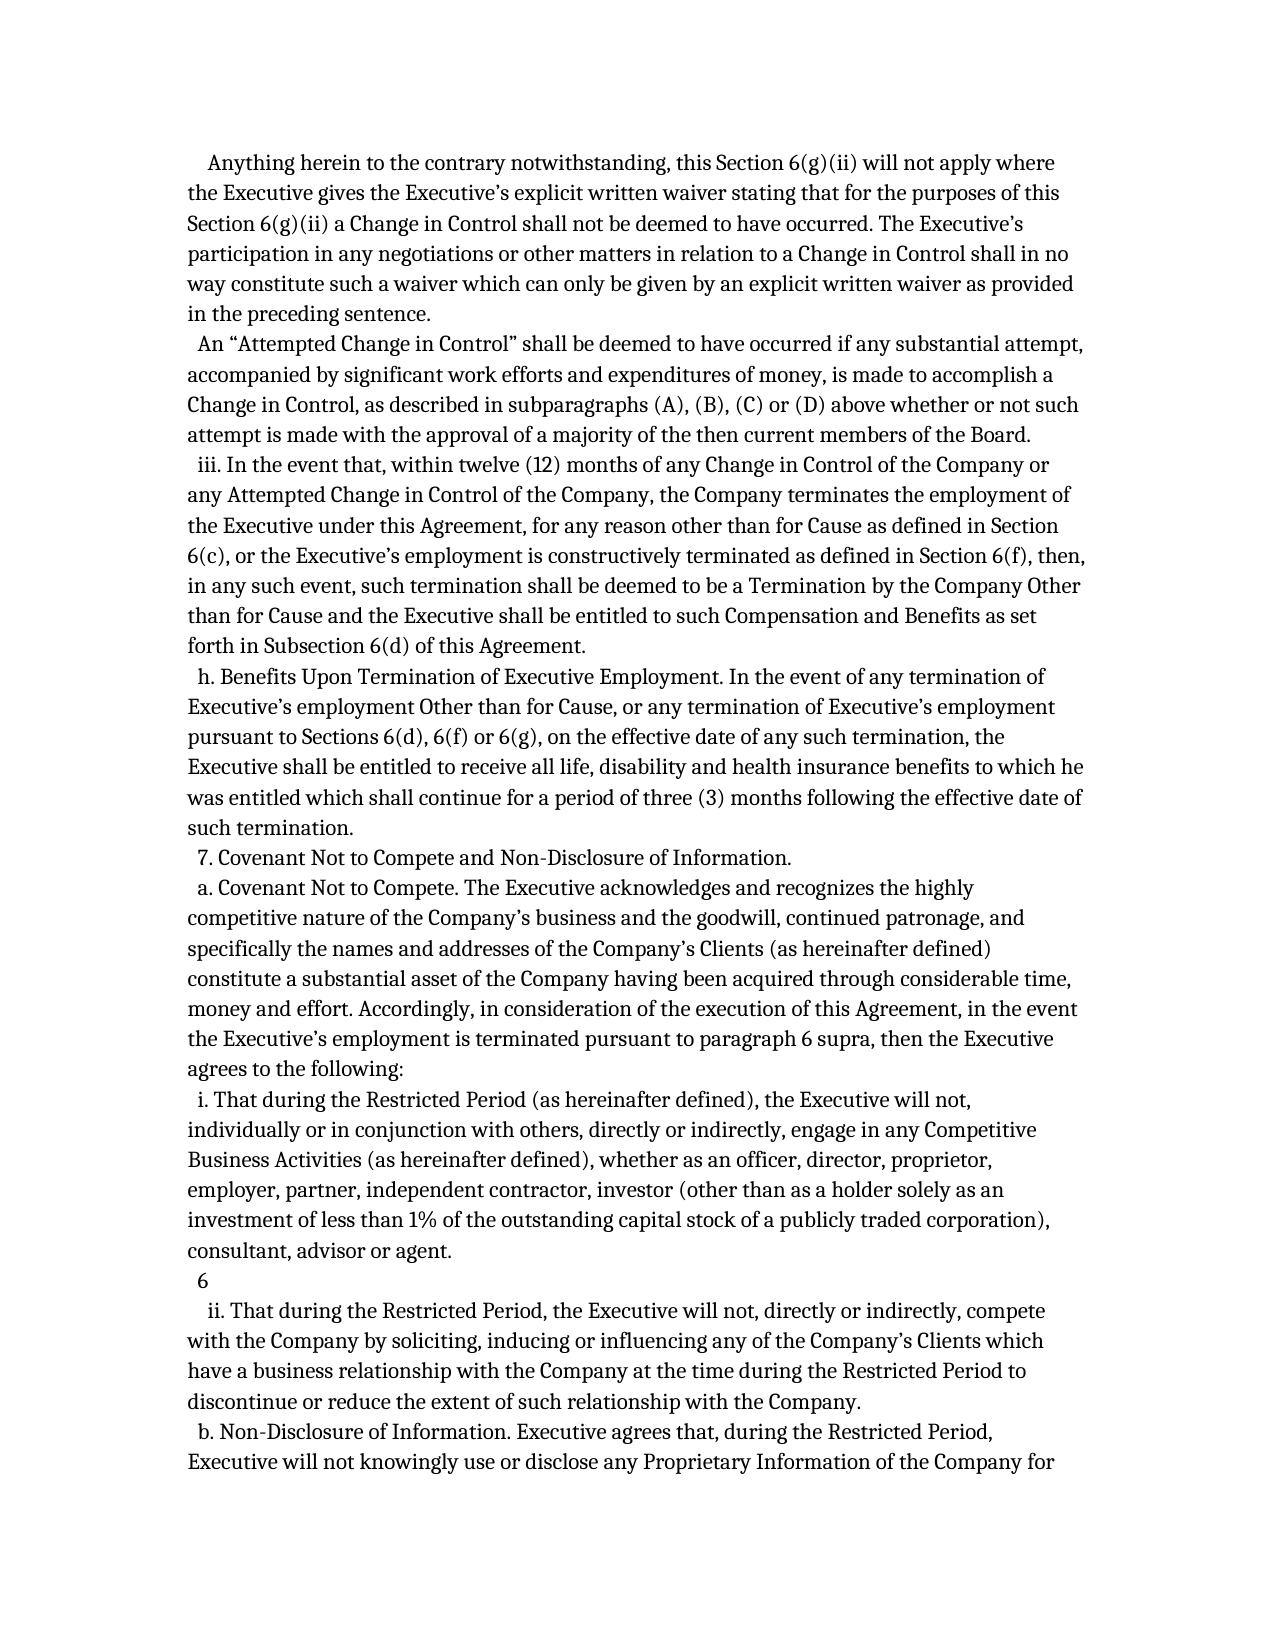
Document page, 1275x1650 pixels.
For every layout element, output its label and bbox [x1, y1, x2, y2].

text [187, 150, 1087, 1475]
